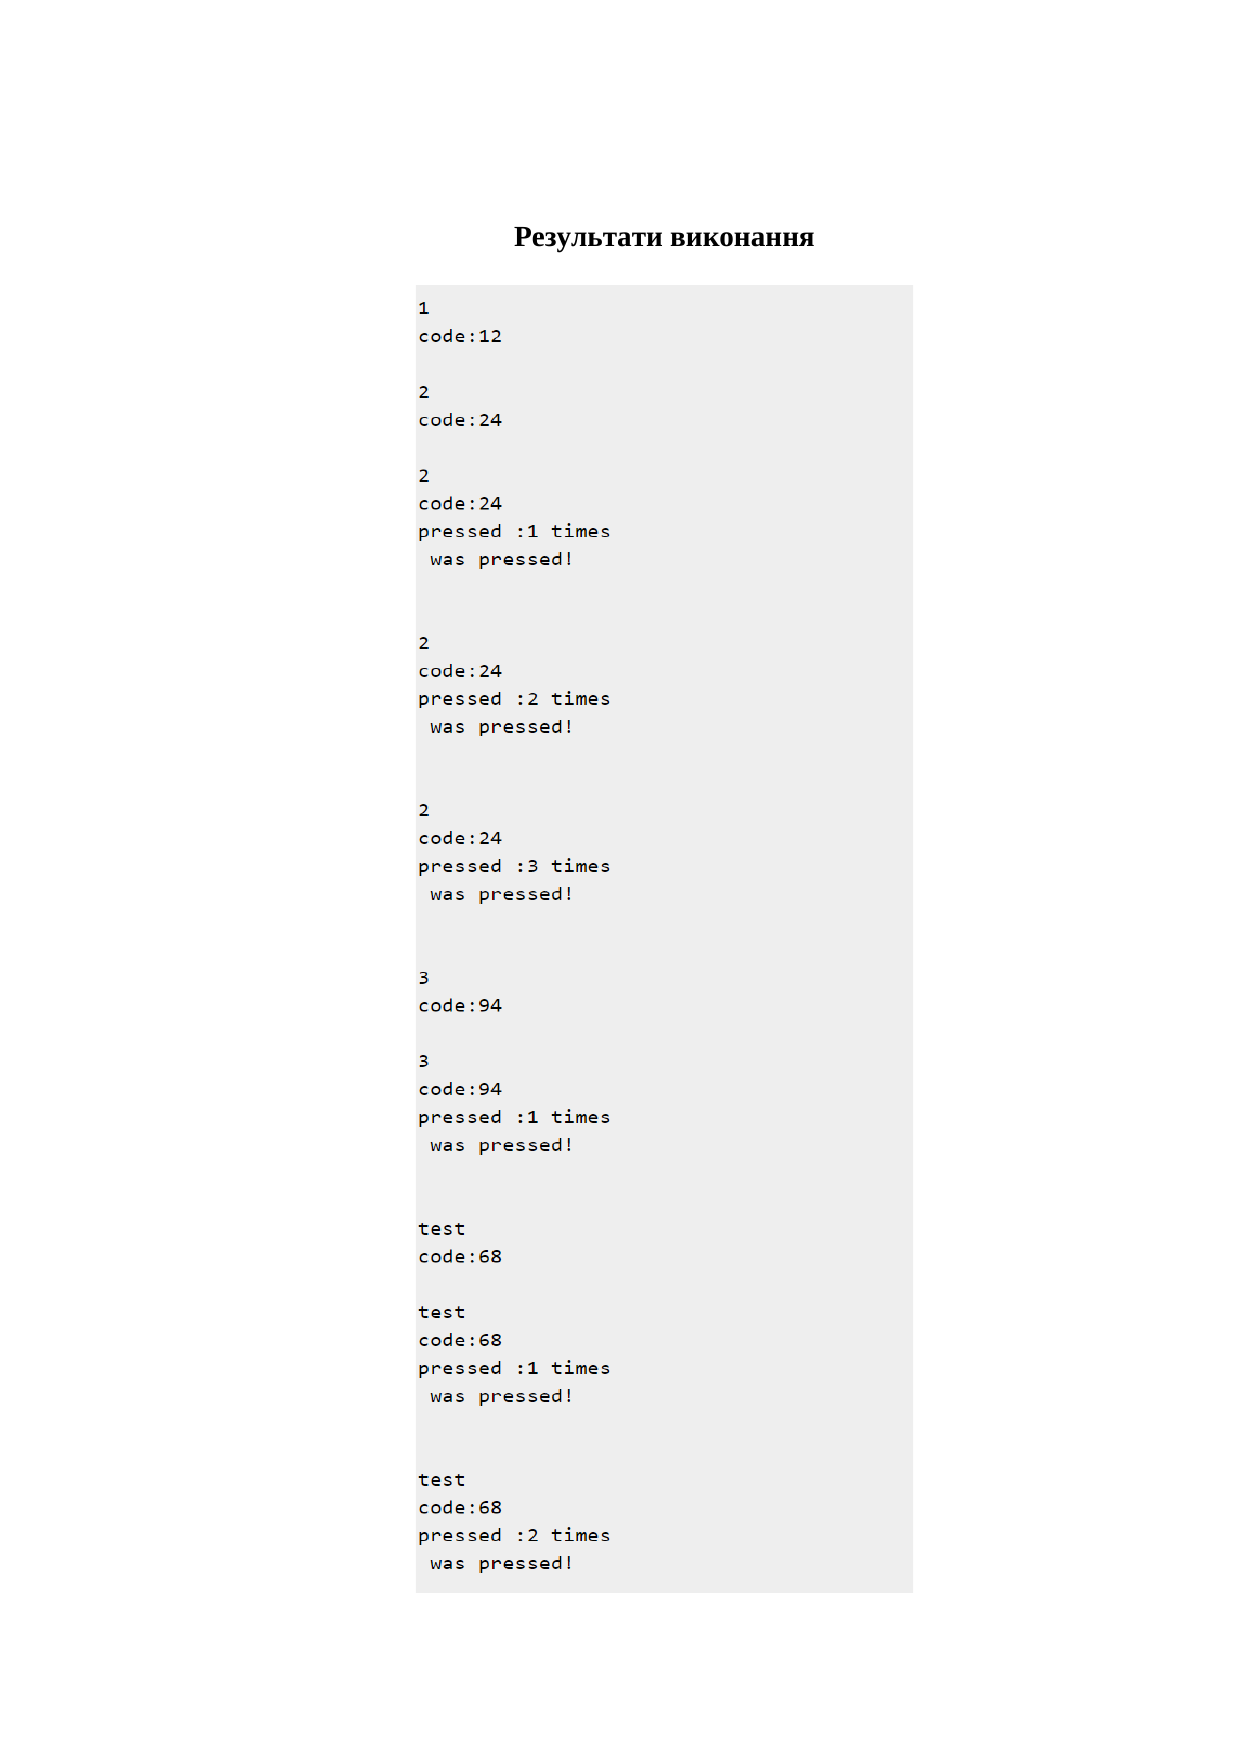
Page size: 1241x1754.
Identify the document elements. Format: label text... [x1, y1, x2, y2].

text Результати виконання [177, 219, 1152, 252]
picture [415, 285, 914, 1593]
